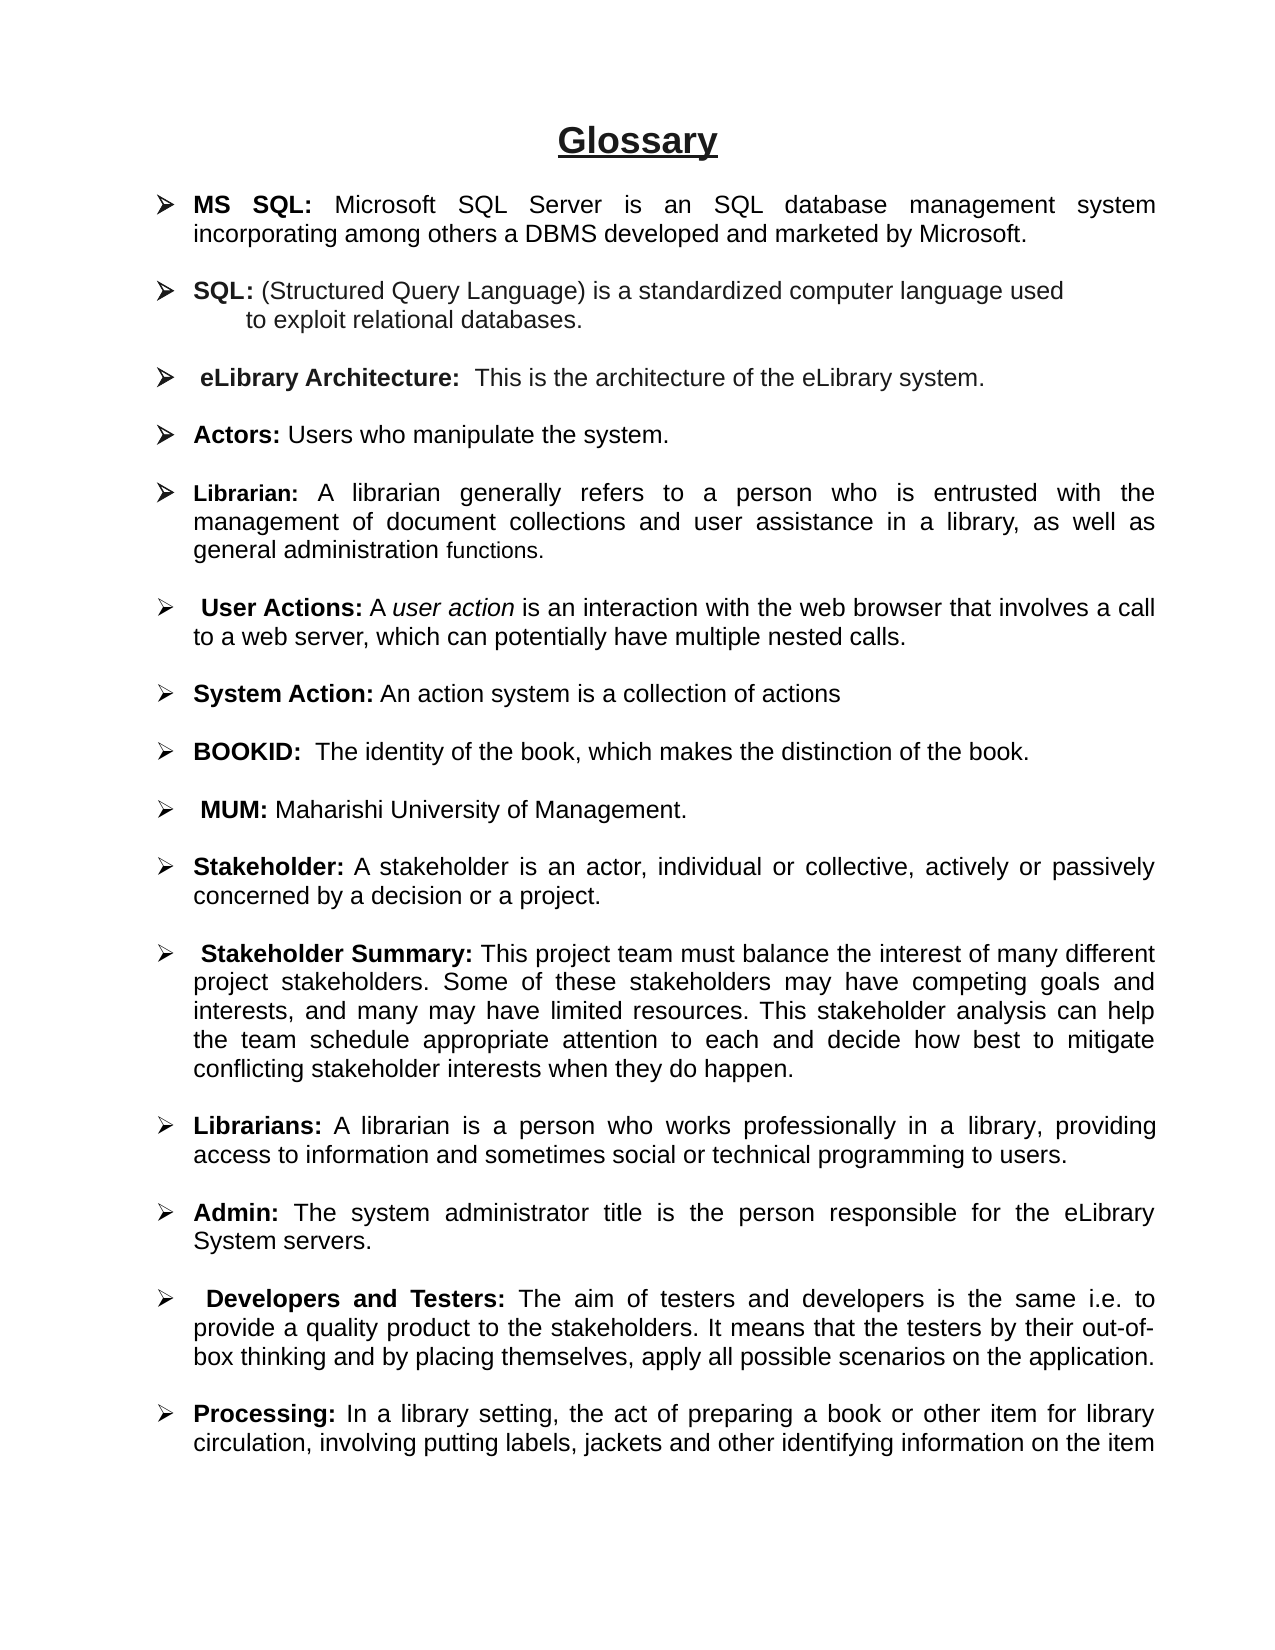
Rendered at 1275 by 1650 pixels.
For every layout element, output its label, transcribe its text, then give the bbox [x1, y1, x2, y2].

list Developers and Testers: The aim of testers and developers is the same i.e. to provide a quality product to the stakeholders. It means that the testers by their out-of-box thinking and by placing themselves, apply all possible scenarios on the application. [156, 1284, 1157, 1370]
list User Actions: A user action is an interaction with the web browser that involves a call to a web server, which can potentially have multiple nested calls. [156, 593, 1157, 651]
list MUM: Maharishi University of Management. [156, 794, 1157, 823]
list Librarian: A librarian generally refers to a person who is entrusted with the management of document collections and user assistance in a library, as well as general administration functions. [156, 478, 1157, 564]
list BOOKID: The identity of the book, which makes the distinction of the book. [156, 737, 1157, 766]
list Stakeholder Summary: This project team must balance the interest of many different project stakeholders. Some of these stakeholders may have competing goals and interests, and many may have limited resources. This stakeholder analysis can help the team schedule appropriate attention to each and decide how best to mitigate conflicting stakeholder interests when they do happen. [156, 938, 1157, 1082]
list MS SQL: Microsoft SQL Server is an SQL database management system incorporating among others a DBMS developed and marketed by Microsoft. [156, 190, 1157, 248]
list System Action: An action system is a collection of actions [156, 679, 1157, 708]
list Admin: The system administrator title is the person responsible for the eLibrary System servers. [156, 1197, 1157, 1255]
text Glossary [118, 118, 1157, 161]
list Processing: In a library setting, the act of preparing a book or other item for library circulation, involving putting labels, jackets and other identifying information on the item [156, 1399, 1157, 1457]
list Librarians: A librarian is a person who works professionally in a library, providing access to information and sometimes social or technical programming to users. [156, 1111, 1157, 1169]
list Stakeholder: A stakeholder is an actor, individual or collective, actively or passively concerned by a decision or a project. [156, 852, 1157, 910]
list Actors: Users who manipulate the system. [156, 420, 1157, 449]
list SQL : (Structured Query Language) is a standardized computer language used to exploit relational databases. [156, 276, 1157, 334]
list eLibrary Architecture: This is the architecture of the eLibrary system. [156, 363, 1157, 392]
